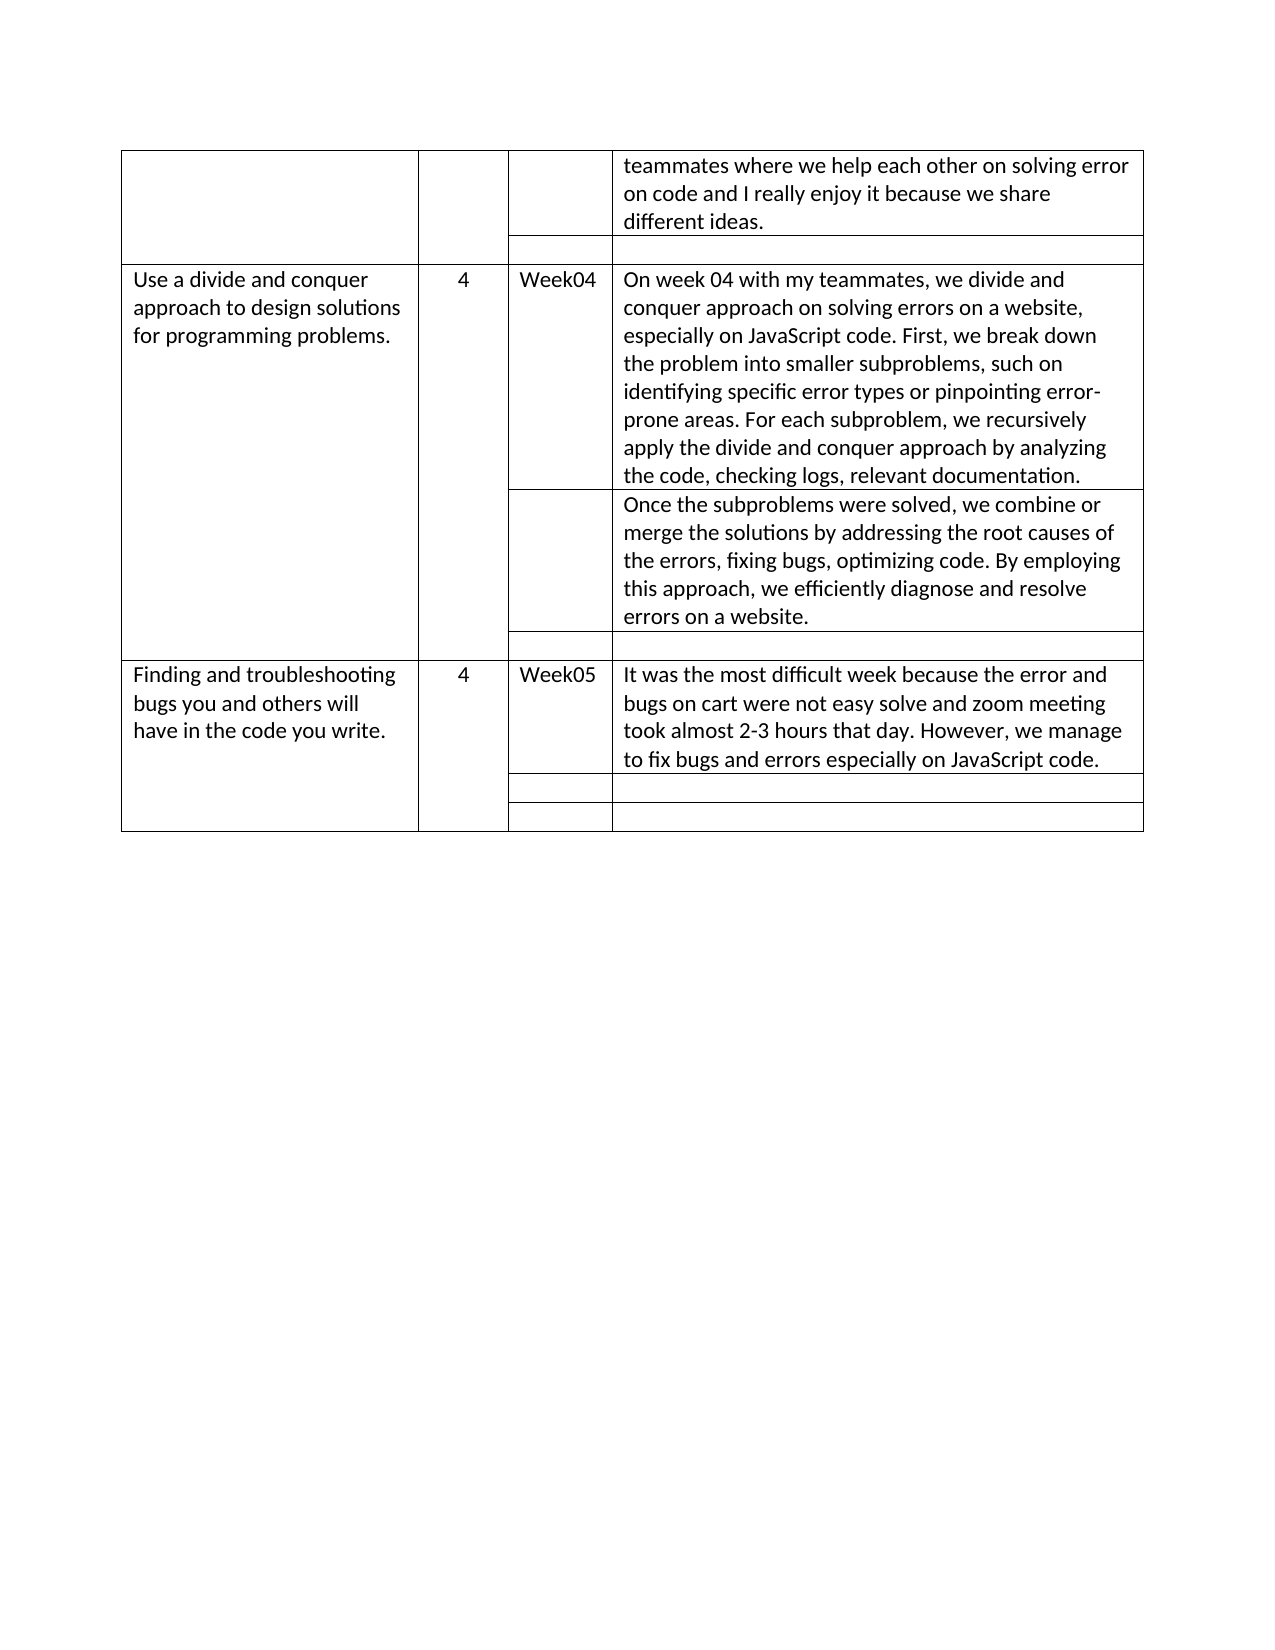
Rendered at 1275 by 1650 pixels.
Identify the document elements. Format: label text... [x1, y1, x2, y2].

table_cell Finding and troubleshooting bugs you and others will have in the code you write. [122, 661, 418, 831]
table_cell [509, 632, 612, 659]
table_cell [509, 774, 612, 802]
table_cell 4 [419, 661, 508, 831]
table_cell Use a divide and conquer approach to design solutions for programming problems. [122, 265, 418, 659]
table_cell Week04 [509, 265, 612, 489]
table_cell On week 04 with my teammates, we divide and conquer approach on solving errors on a website, especially on JavaScript code. First, we break down the problem into smaller subproblems, such on identifying specific error types or pinpointing error-prone areas. For each subproblem, we recursively apply the divide and conquer approach by analyzing the code, checking logs, relevant documentation. [613, 265, 1143, 489]
table_cell Week05 [509, 661, 612, 773]
table_cell It was the most difficult week because the error and bugs on cart were not easy solve and zoom meeting took almost 2-3 hours that day. However, we manage to fix bugs and errors especially on JavaScript code. [613, 661, 1143, 773]
table_cell [613, 632, 1143, 659]
table_cell [613, 774, 1143, 802]
table_cell [509, 236, 612, 264]
table_cell [613, 803, 1143, 831]
table_cell [613, 236, 1143, 264]
table_cell [509, 151, 612, 235]
table_cell [509, 803, 612, 831]
table_cell [509, 490, 612, 631]
table_cell 4 [419, 265, 508, 659]
table_cell Once the subproblems were solved, we combine or merge the solutions by addressing the root causes of the errors, fixing bugs, optimizing code. By employing this approach, we efficiently diagnose and resolve errors on a website. [613, 490, 1143, 631]
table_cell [613, 151, 1143, 235]
